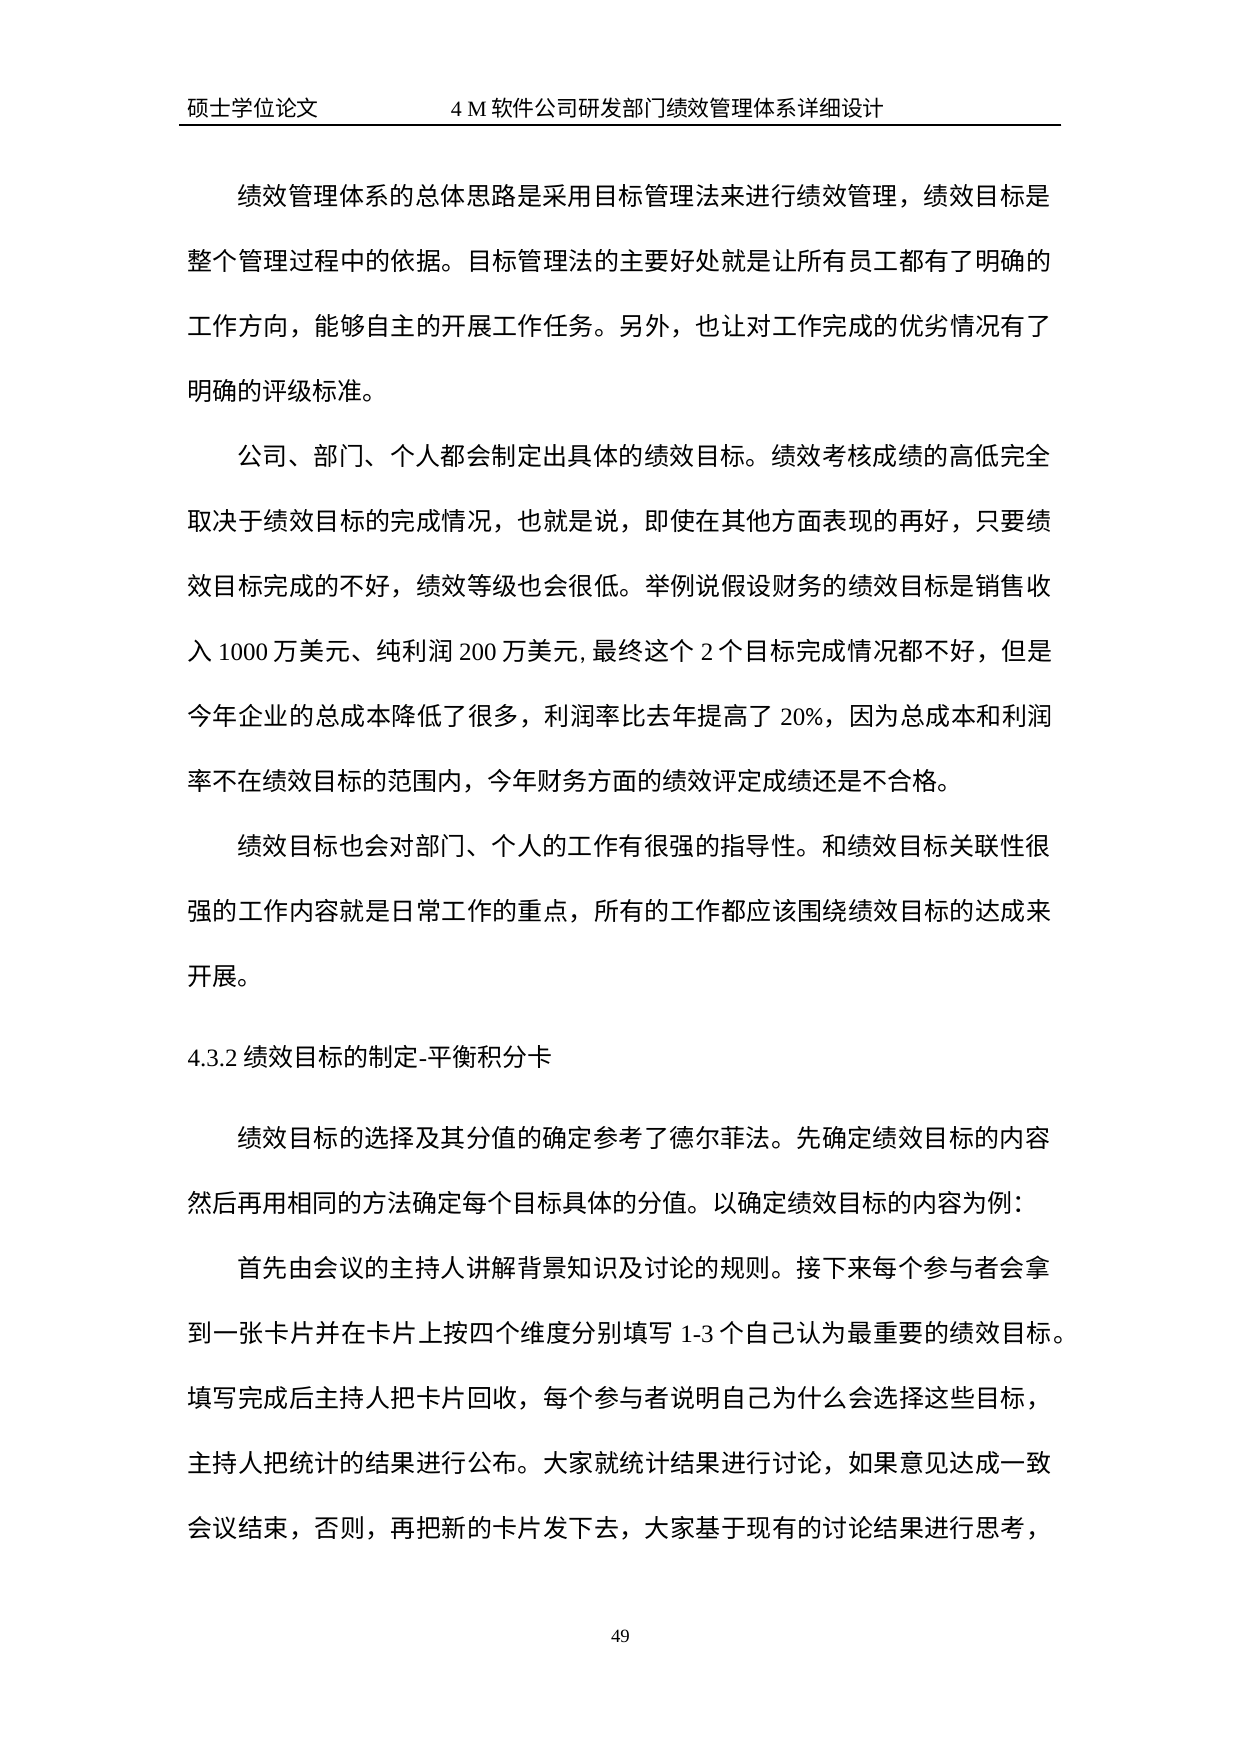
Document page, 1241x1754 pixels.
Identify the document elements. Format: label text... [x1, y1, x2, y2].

text 绩效目标的选择及其分值的确定参考了德尔菲法。先确定绩效目标的内容然后再用相同的方法确定每个目标具体的分值。以确定绩效目标的内容为例： [187, 1104, 1053, 1234]
text 绩效目标也会对部门、个人的工作有很强的指导性。和绩效目标关联性很强的工作内容就是日常工作的重点，所有的工作都应该围绕绩效目标的达成来开展。 [187, 812, 1053, 1007]
text 绩效管理体系的总体思路是采用目标管理法来进行绩效管理，绩效目标是整个管理过程中的依据。目标管理法的主要好处就是让所有员工都有了明确的工作方向，能够自主的开展工作任务。另外，也让对工作完成的优劣情况有了明确的评级标准。 [187, 162, 1053, 422]
text 4.3.2 绩效目标的制定-平衡积分卡 [187, 1023, 1053, 1088]
text 公司、部门、个人都会制定出具体的绩效目标。绩效考核成绩的高低完全取决于绩效目标的完成情况，也就是说，即使在其他方面表现的再好，只要绩效目标完成的不好，绩效等级也会很低。举例说假设财务的绩效目标是销售收入1000万美元、纯利润200万美元, 最终这个2个目标完成情况都不好，但是今年企业的总成本降低了很多，利润率比去年提高了20%，因为总成本和利润率不在绩效目标的范围内，今年财务方面的绩效评定成绩还是不合格。 [187, 422, 1053, 812]
